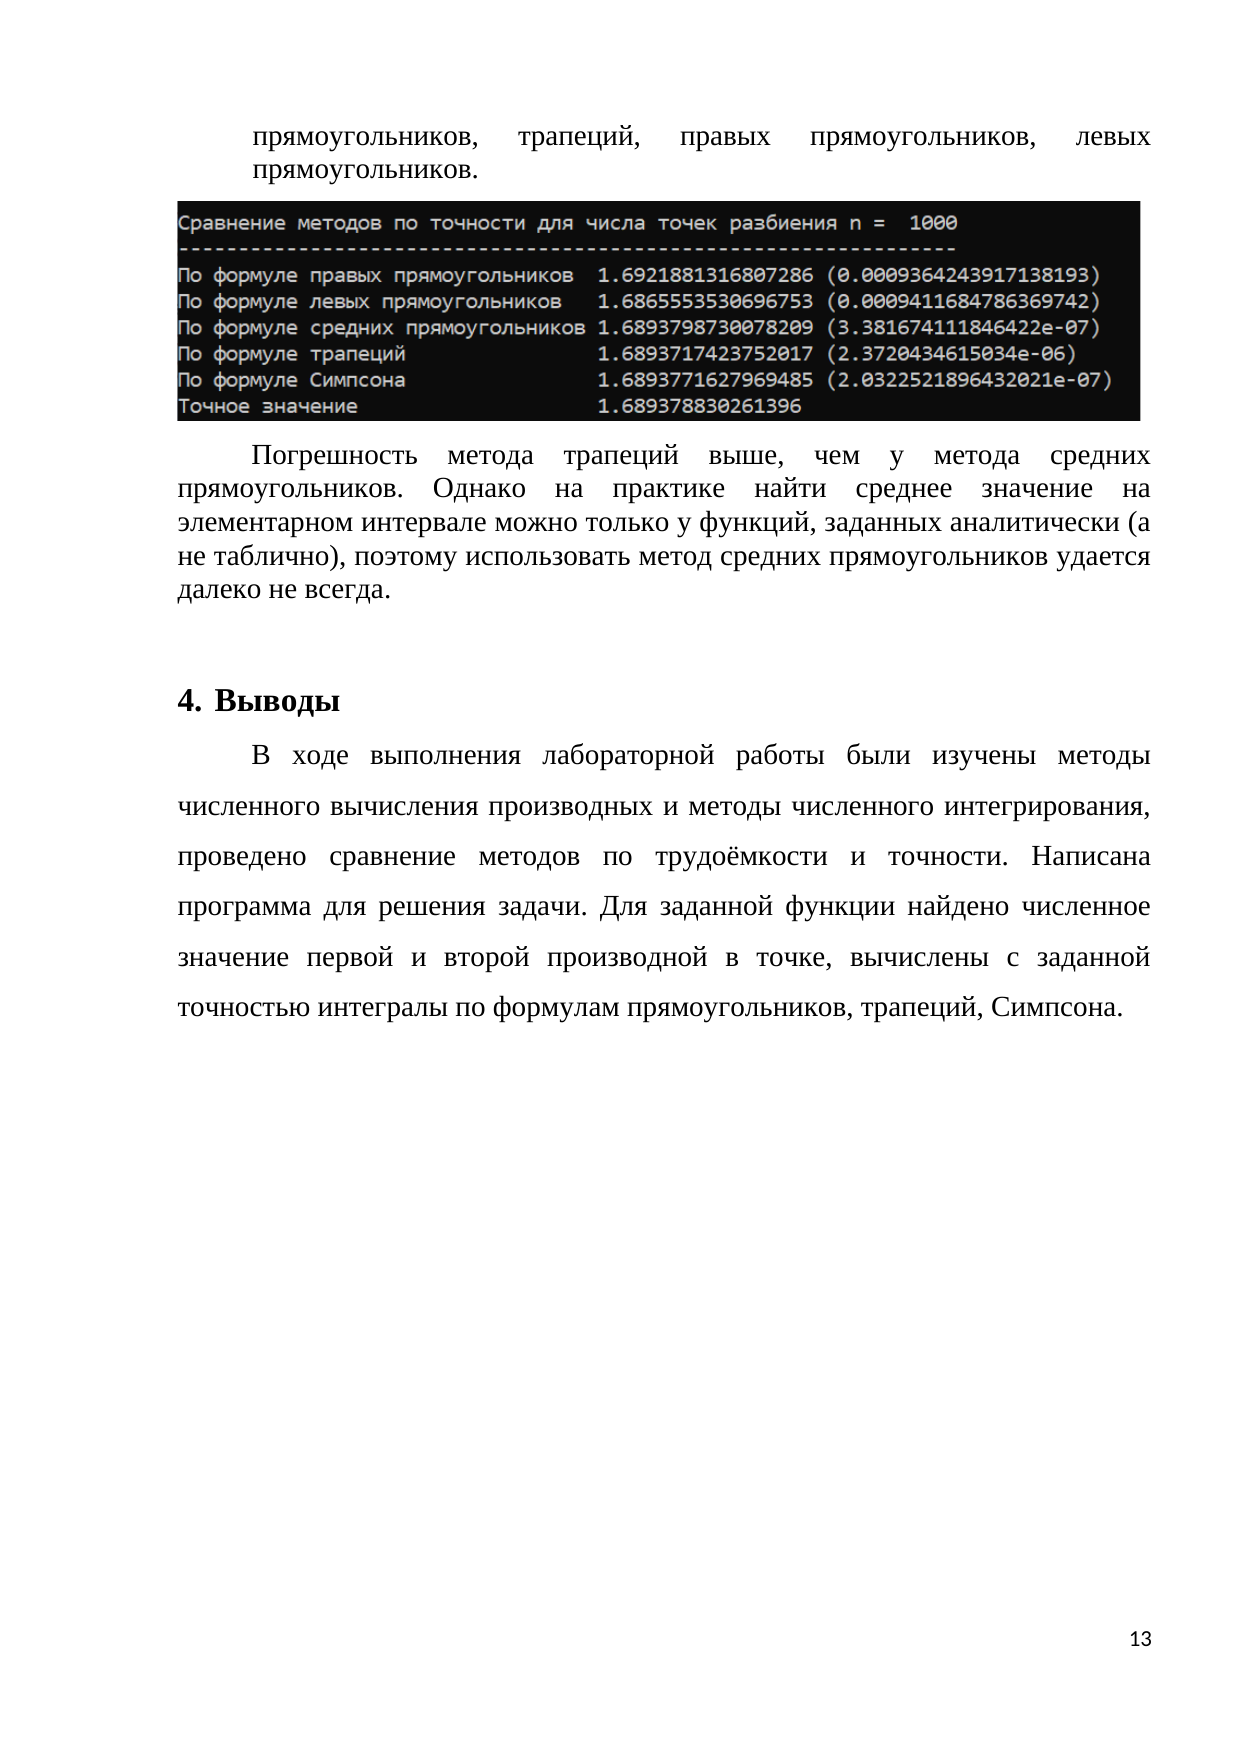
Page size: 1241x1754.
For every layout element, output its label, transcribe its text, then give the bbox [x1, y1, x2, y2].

picture [177, 201, 1141, 421]
list Выводы [177, 680, 1152, 718]
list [215, 118, 1152, 185]
text В ходе выполнения лабораторной работы были изучены методы численного вычисления производных и методы численного интегрирования, проведено сравнение методов по трудоёмкости и точности. Написана программа для решения задачи. Для заданной функции найдено численное значение первой и второй производной в точке, вычислены с заданной точностью интегралы по формулам прямоугольников, трапеций, Симпсона. [177, 737, 1152, 1023]
text Погрешность метода трапеций выше, чем у метода средних прямоугольников. Однако на практике найти среднее значение на элементарном интервале можно только у функций, заданных аналитически (а не таблично), поэтому использовать метод средних прямоугольников удается далеко не всегда. [177, 437, 1152, 605]
